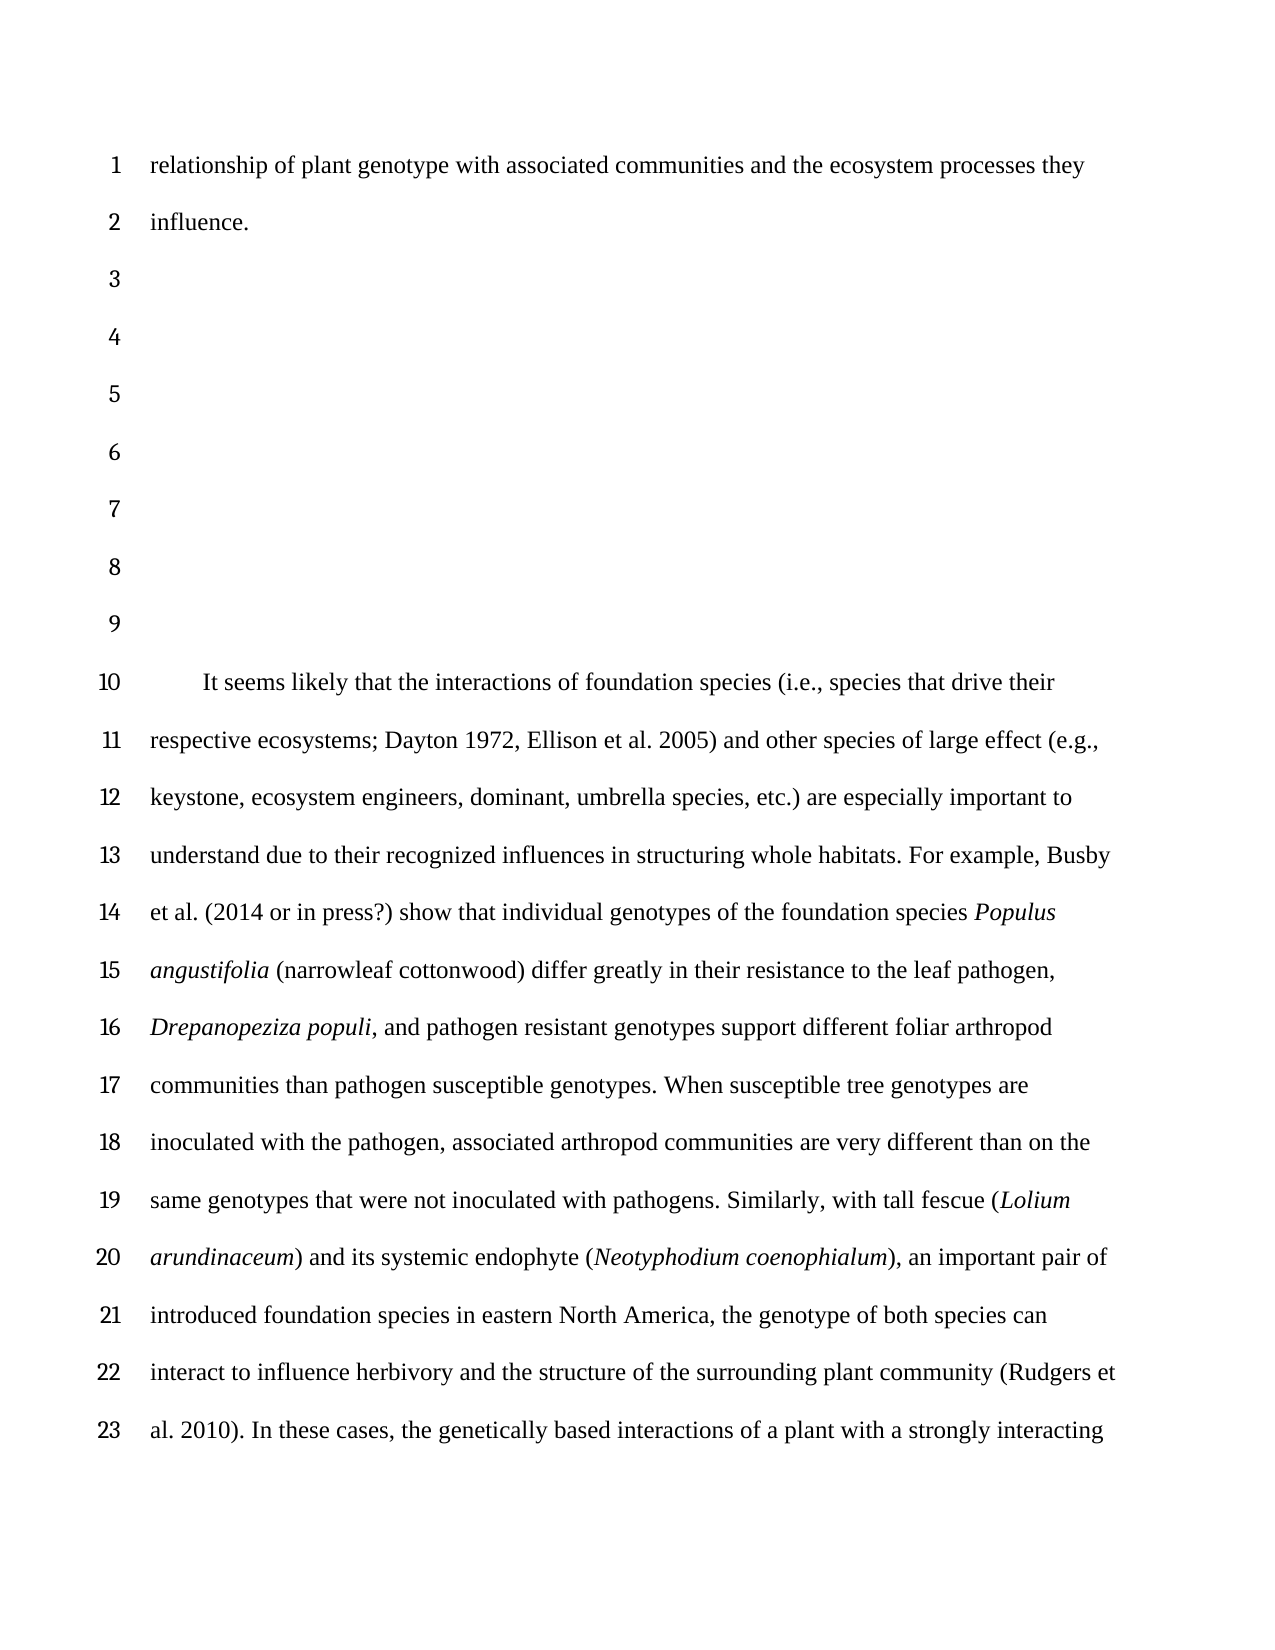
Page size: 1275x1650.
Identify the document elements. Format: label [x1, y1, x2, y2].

text [150, 150, 1125, 236]
text [150, 667, 1125, 1444]
